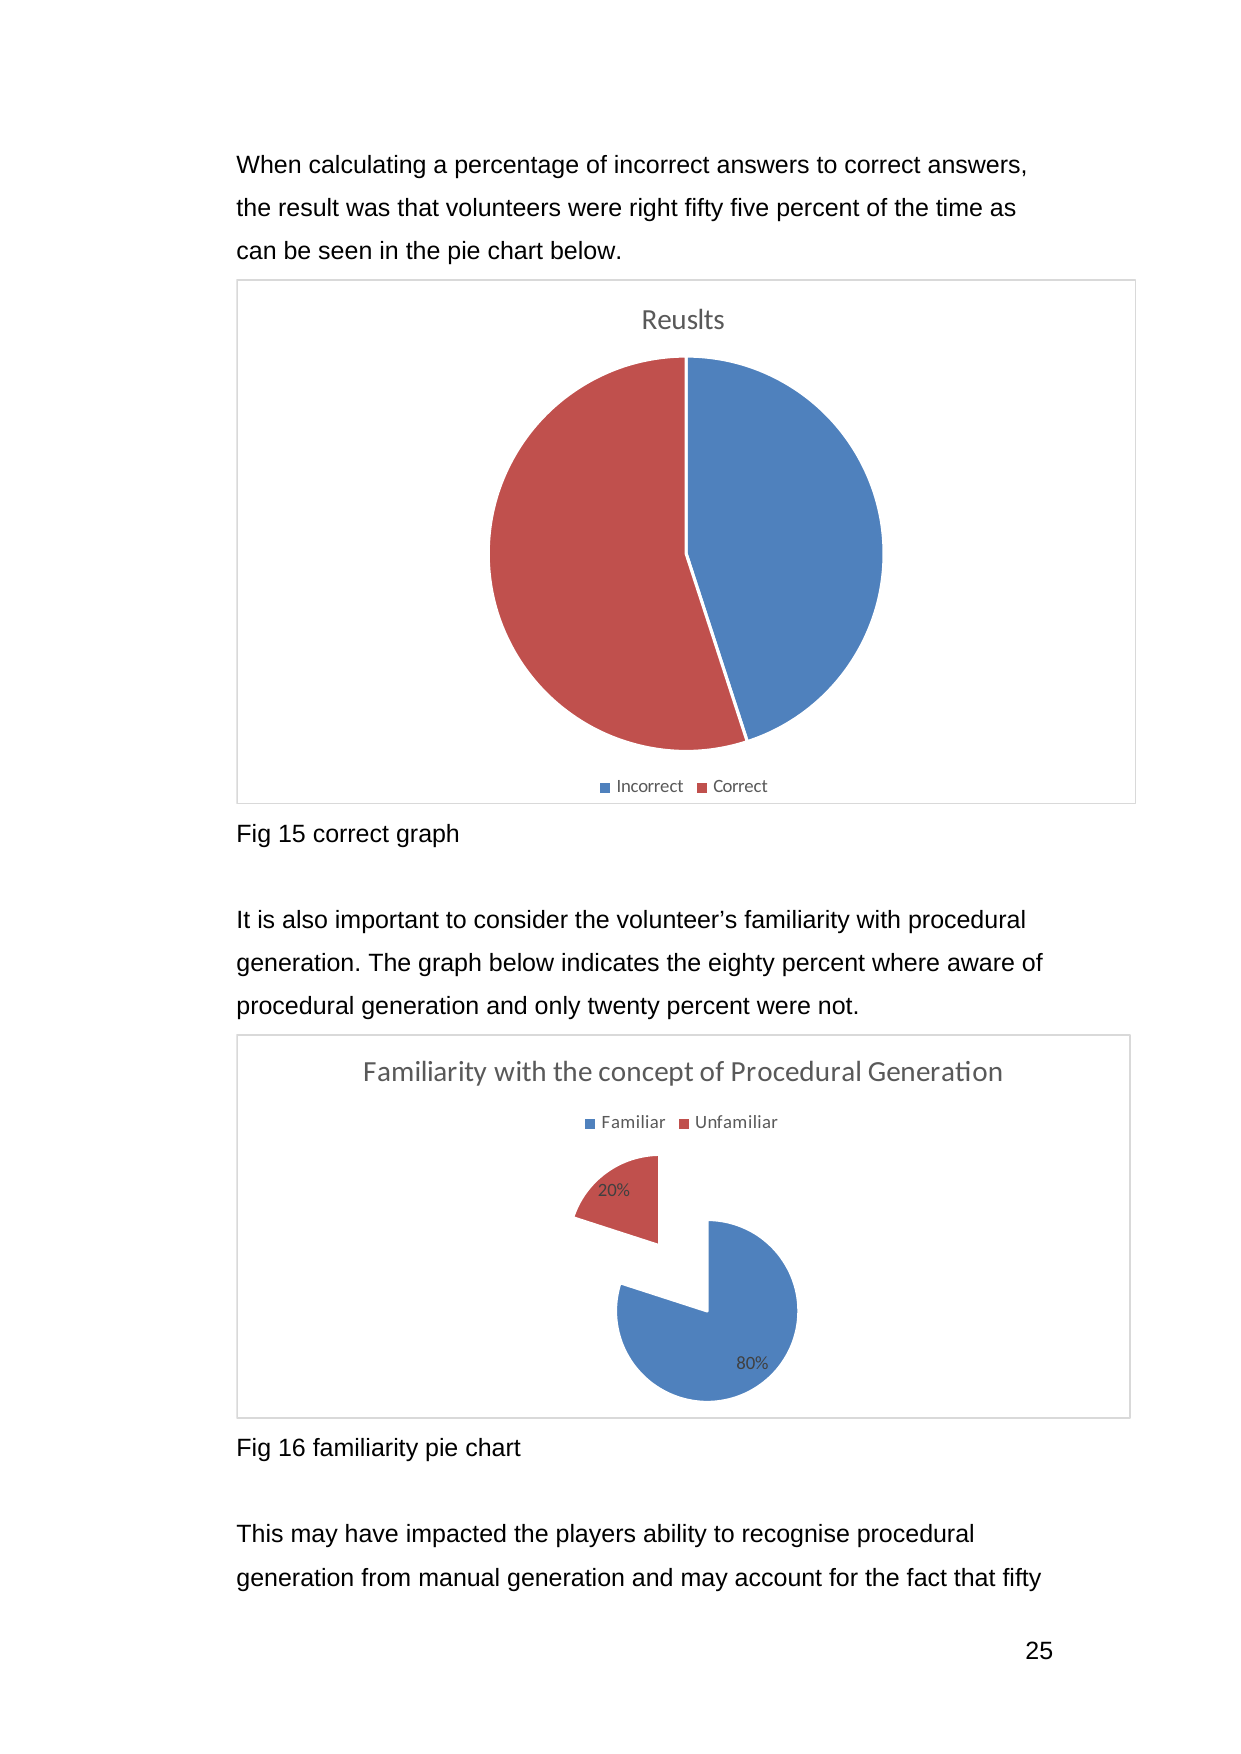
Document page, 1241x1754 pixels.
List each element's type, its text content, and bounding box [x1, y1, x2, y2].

text It is also important to consider the volunteer’s familiarity with procedural generation. The graph below indicates the eighty percent where aware of procedural generation and only twenty percent were not. [236, 905, 1053, 1020]
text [236, 1519, 1053, 1591]
text Fig 15 correct graph [236, 819, 1053, 847]
text When calculating a percentage of incorrect answers to correct answers, the result was that volunteers were right fifty five percent of the time as can be seen in the pie chart below. [236, 150, 1053, 279]
text Fig 16 familiarity pie chart [236, 1433, 1053, 1462]
